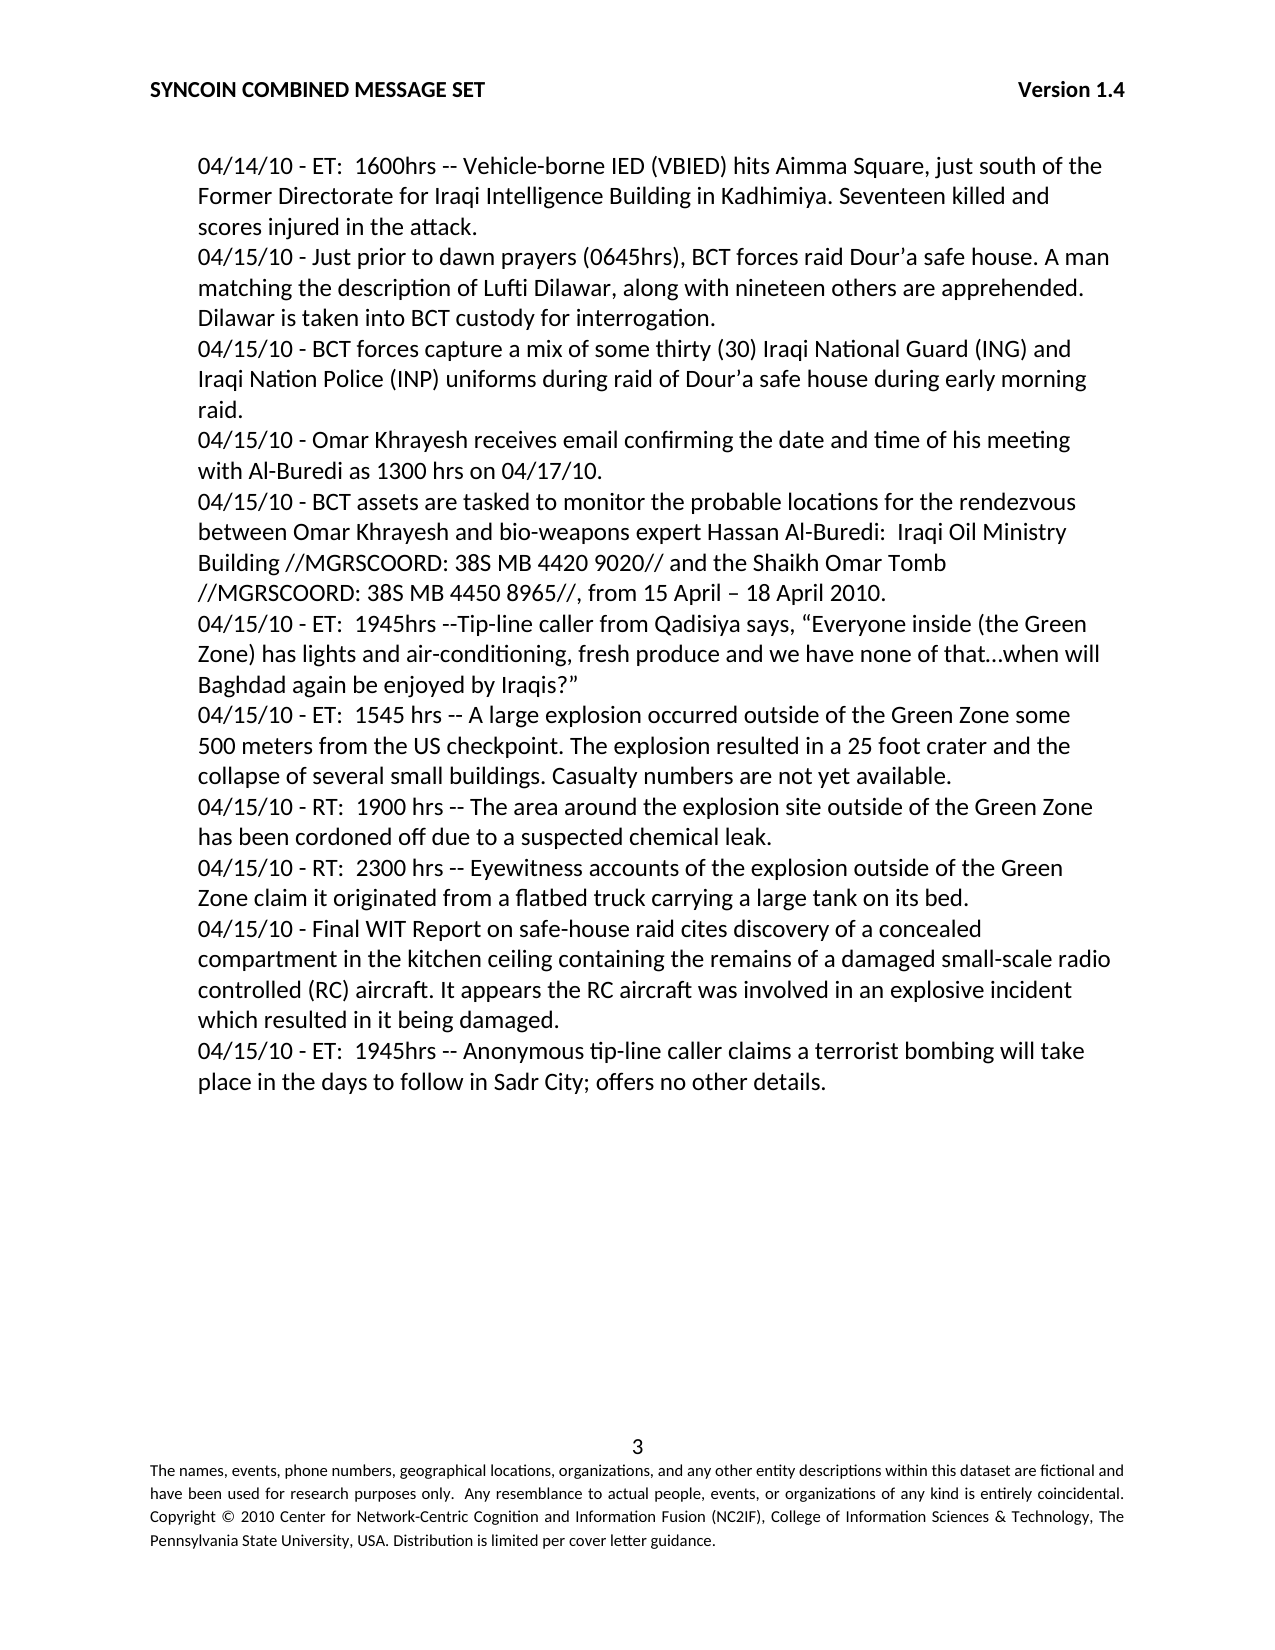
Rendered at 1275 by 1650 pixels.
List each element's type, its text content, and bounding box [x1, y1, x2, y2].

table_cell 04/15/10 - Omar Khrayesh receives email confirming the date and time of his meeting with Al-Buredi as 1300 hrs on 04/17/10. [149, 425, 1126, 486]
table_cell 04/15/10 - RT: 2300 hrs -- Eyewitness accounts of the explosion outside of the Green Zone claim it originated from a flatbed truck carrying a large tank on its bed. [149, 852, 1126, 913]
table_cell 04/15/10 - BCT forces capture a mix of some thirty (30) Iraqi National Guard (ING) and Iraqi Nation Police (INP) uniforms during raid of Dour’a safe house during early morning raid. [149, 333, 1126, 425]
table_cell 04/15/10 - Just prior to dawn prayers (0645hrs), BCT forces raid Dour’a safe house. A man matching the description of Lufti Dilawar, along with nineteen others are apprehended. Dilawar is taken into BCT custody for interrogation. [149, 242, 1126, 333]
table_cell 04/15/10 - ET: 1945hrs --Tip-line caller from Qadisiya says, “Everyone inside (the Green Zone) has lights and air-conditioning, fresh produce and we have none of that…when will Baghdad again be enjoyed by Iraqis?” [149, 608, 1126, 699]
table_cell 04/15/10 - Final WIT Report on safe-house raid cites discovery of a concealed compartment in the kitchen ceiling containing the remains of a damaged small-scale radio controlled (RC) aircraft. It appears the RC aircraft was involved in an explosive incident which resulted in it being damaged. [149, 913, 1126, 1035]
table_cell 04/15/10 - RT: 1900 hrs -- The area around the explosion site outside of the Green Zone has been cordoned off due to a suspected chemical leak. [149, 791, 1126, 852]
table_cell 04/14/10 - ET: 1600hrs -- Vehicle-borne IED (VBIED) hits Aimma Square, just south of the Former Directorate for Iraqi Intelligence Building in Kadhimiya. Seventeen killed and scores injured in the attack. [149, 150, 1126, 242]
table_cell 04/15/10 - ET: 1945hrs -- Anonymous tip-line caller claims a terrorist bombing will take place in the days to follow in Sadr City; offers no other details. [149, 1035, 1126, 1401]
table_cell 04/15/10 - ET: 1545 hrs -- A large explosion occurred outside of the Green Zone some 500 meters from the US checkpoint. The explosion resulted in a 25 foot crater and the collapse of several small buildings. Casualty numbers are not yet available. [149, 699, 1126, 791]
table_cell 04/15/10 - BCT assets are tasked to monitor the probable locations for the rendezvous between Omar Khrayesh and bio-weapons expert Hassan Al-Buredi: Iraqi Oil Ministry Building //MGRSCOORD: 38S MB 4420 9020// and the Shaikh Omar Tomb //MGRSCOORD: 38S MB 4450 8965//, from 15 April – 18 April 2010. [149, 486, 1126, 608]
